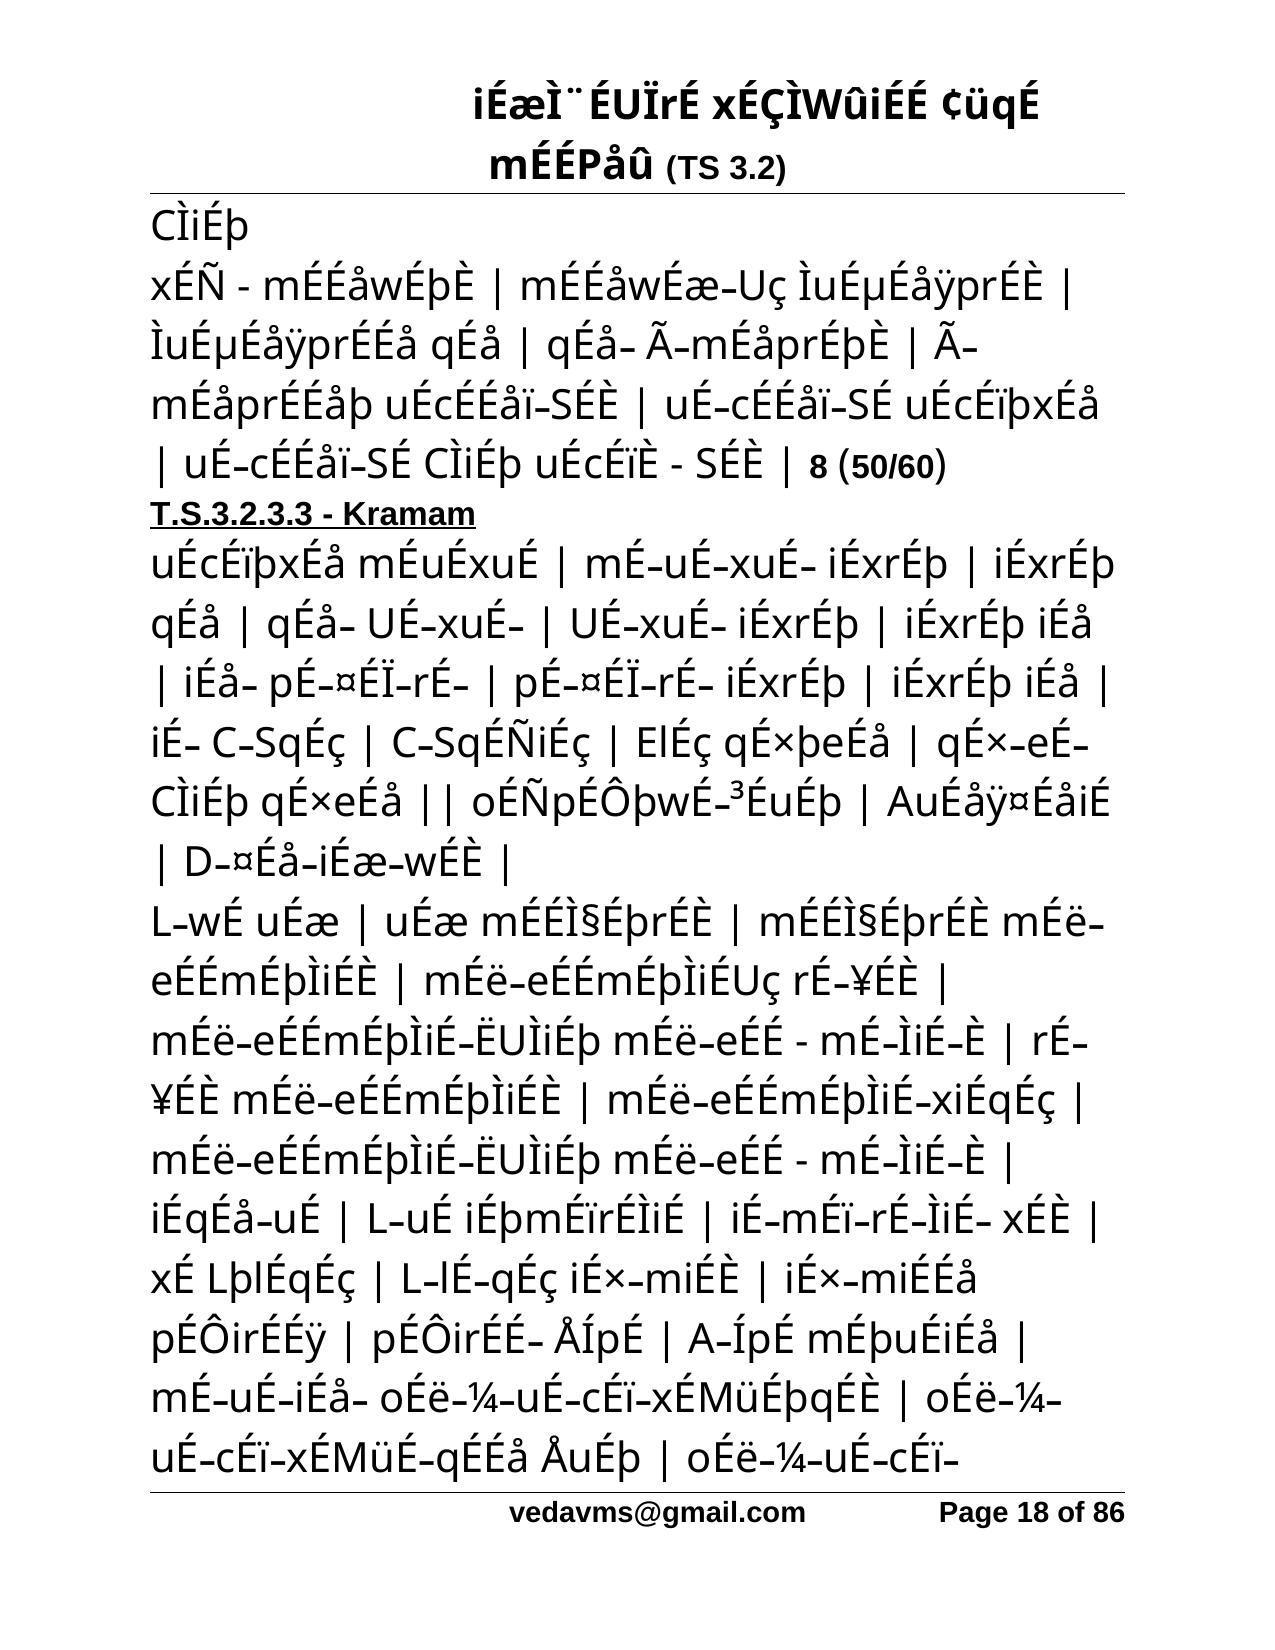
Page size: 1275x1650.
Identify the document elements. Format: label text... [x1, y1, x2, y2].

text uÉcÉïþxÉå mÉuÉxuÉ | mÉ–uÉ–xuÉ– iÉxrÉþ | iÉxrÉþ qÉå | qÉå– UÉ–xuÉ– | UÉ–xuÉ– iÉxrÉþ | iÉxrÉþ iÉå | iÉå– pÉ–¤ÉÏ–rÉ– | pÉ–¤ÉÏ–rÉ– iÉxrÉþ | iÉxrÉþ iÉå | iÉ– C–SqÉç | C–SqÉÑiÉç | ElÉç qÉ×þeÉå | qÉ×–eÉ– CÌiÉþ qÉ×eÉå || oÉÑpÉÔþwÉ–³ÉuÉþ | AuÉåÿ¤ÉåiÉ | D–¤Éå–iÉæ–wÉÈ | [150, 534, 1125, 889]
text mÉë–eÉÉmÉþÌiÉ–ËUÌiÉþ mÉë–eÉÉ - mÉ–ÌiÉ–È | rÉ–¥ÉÈ mÉë–eÉÉmÉþÌiÉÈ | mÉë–eÉÉmÉþÌiÉ–xiÉqÉç | [150, 1011, 1125, 1127]
text mÉë–eÉÉmÉþÌiÉ–ËUÌiÉþ mÉë–eÉÉ - mÉ–ÌiÉ–È | iÉqÉå–uÉ | L–uÉ iÉþmÉïrÉÌiÉ | iÉ–mÉï–rÉ–ÌiÉ– xÉÈ | xÉ LþlÉqÉç | L–lÉ–qÉç iÉ×–miÉÈ | iÉ×–miÉÉå pÉÔirÉÉÿ | pÉÔirÉÉ– ÅÍpÉ | A–ÍpÉ mÉþuÉiÉå | [150, 1130, 1125, 1365]
text L–wÉ uÉæ | uÉæ mÉÉÌ§ÉþrÉÈ | mÉÉÌ§ÉþrÉÈ mÉë–eÉÉmÉþÌiÉÈ | mÉë–eÉÉmÉþÌiÉUç rÉ–¥ÉÈ | [150, 891, 1125, 1008]
text T.S.3.2.3.3 - Kramam [150, 494, 1094, 532]
text xÉÑ - mÉÉåwÉþÈ | mÉÉåwÉæ–Uç ÌuÉµÉåÿprÉÈ | ÌuÉµÉåÿprÉÉå qÉå | qÉå– Ã–mÉåprÉþÈ | Ã–mÉåprÉÉåþ uÉcÉÉåï–SÉÈ | uÉ–cÉÉåï–SÉ uÉcÉïþxÉå | uÉ–cÉÉåï–SÉ CÌiÉþ uÉcÉïÈ - SÉÈ | 8 (50/60) [150, 255, 1125, 491]
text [150, 1368, 1125, 1484]
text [150, 196, 1125, 252]
